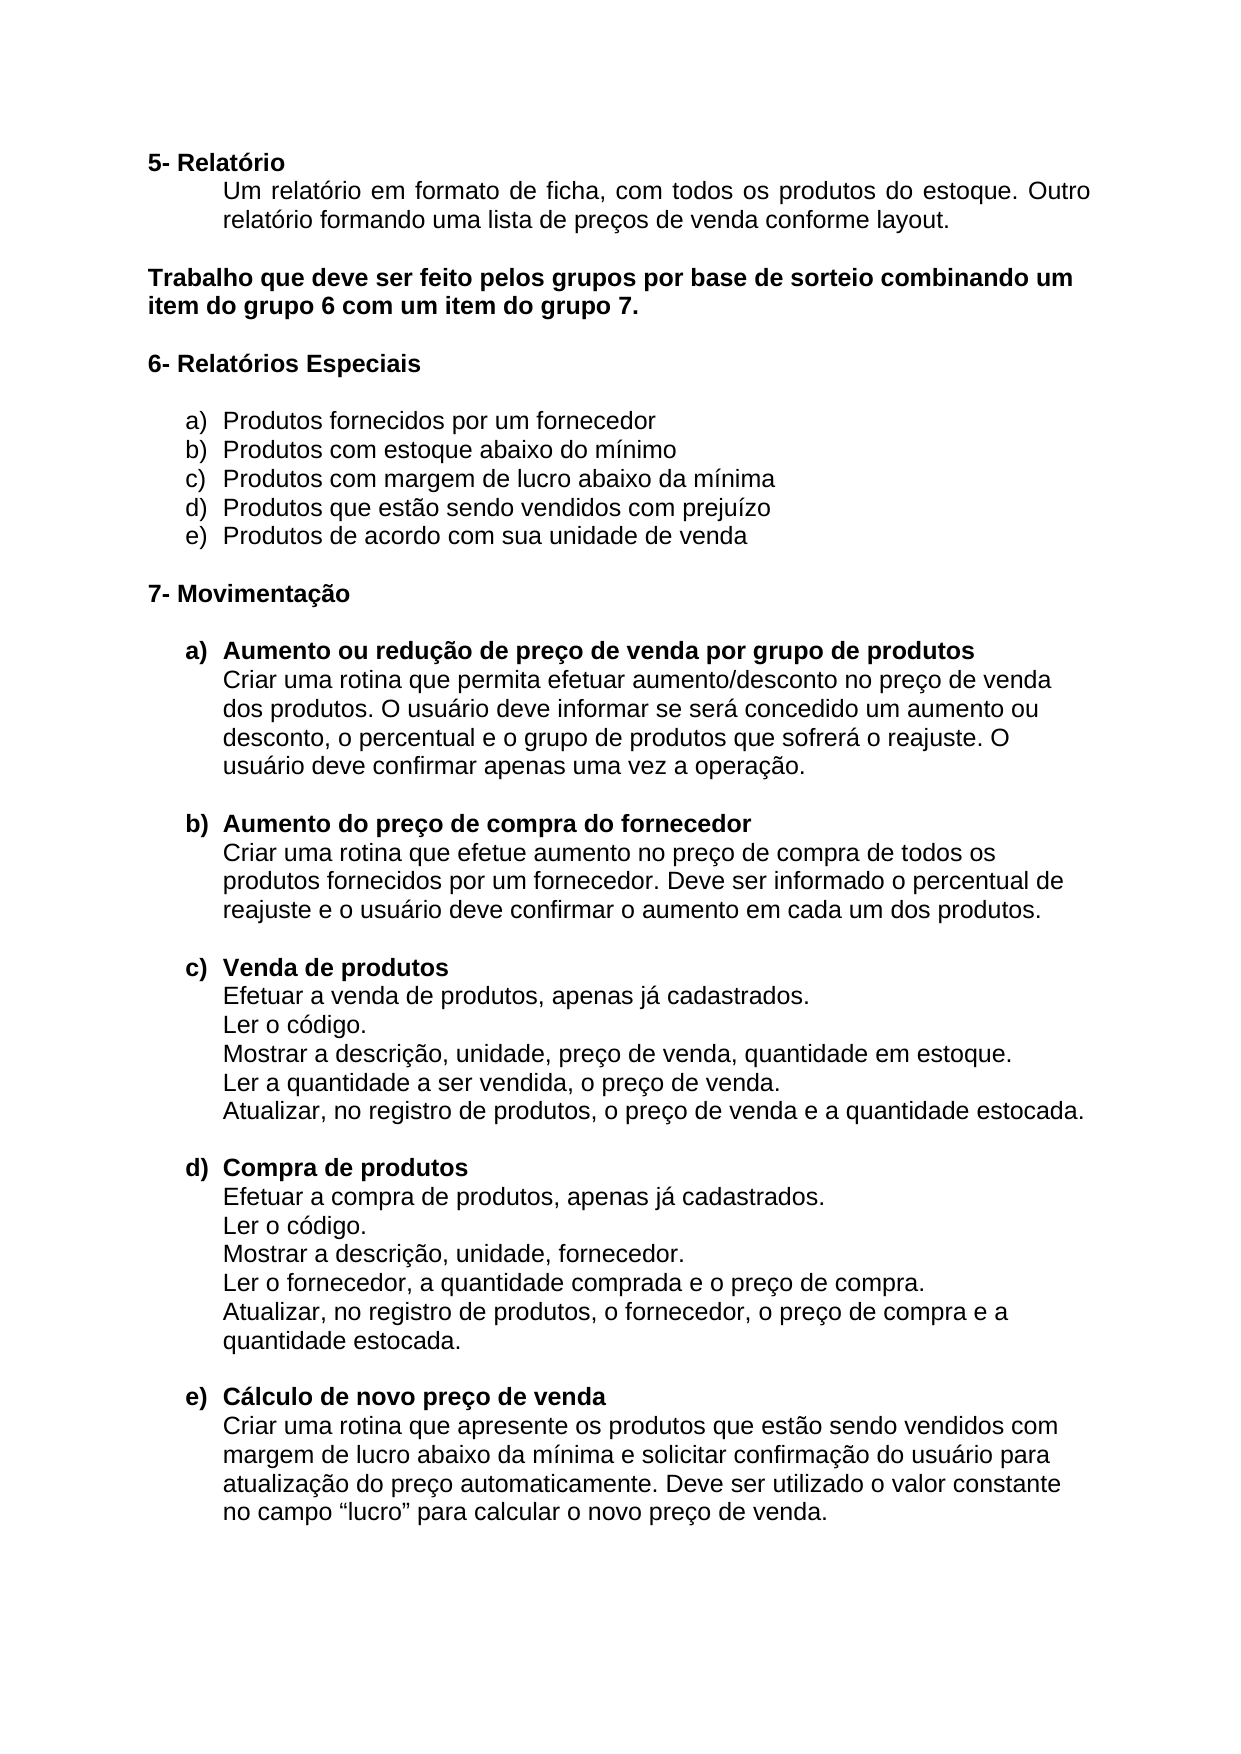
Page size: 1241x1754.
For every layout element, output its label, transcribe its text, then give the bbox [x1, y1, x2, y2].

text 7- Movimentação [148, 579, 1093, 608]
text 5- Relatório [148, 148, 1093, 176]
list Produtos que estão sendo vendidos com prejuízo [185, 493, 1093, 521]
text 6- Relatórios Especiais [148, 349, 1093, 378]
list Cálculo de novo preço de venda Criar uma rotina que apresente os produtos que estão sendo vendidos com margem de lucro abaixo da mínima e solicitar confirmação do usuário para atualização do preço automaticamente. Deve ser utilizado o valor constante no campo “lucro” para calcular o novo preço de venda. [185, 1382, 1093, 1554]
list Produtos com margem de lucro abaixo da mínima [185, 464, 1093, 493]
list Produtos com estoque abaixo do mínimo [185, 435, 1093, 464]
list Venda de produtos Efetuar a venda de produtos, apenas já cadastrados. Ler o código. Mostrar a descrição, unidade, preço de venda, quantidade em estoque. Ler a quantidade a ser vendida, o preço de venda. Atualizar, no registro de produtos, o preço de venda e a quantidade estocada. [185, 953, 1093, 1153]
list Aumento ou redução de preço de venda por grupo de produtos Criar uma rotina que permita efetuar aumento/desconto no preço de venda dos produtos. O usuário deve informar se será concedido um aumento ou desconto, o percentual e o grupo de produtos que sofrerá o reajuste. O usuário deve confirmar apenas uma vez a operação. [185, 636, 1093, 780]
text Trabalho que deve ser feito pelos grupos por base de sorteio combinando um item do grupo 6 com um item do grupo 7. [148, 263, 1093, 320]
list Compra de produtos Efetuar a compra de produtos, apenas já cadastrados. Ler o código. Mostrar a descrição, unidade, fornecedor. Ler o fornecedor, a quantidade comprada e o preço de compra. Atualizar, no registro de produtos, o fornecedor, o preço de compra e a quantidade estocada. [185, 1153, 1093, 1382]
text Um relatório em formato de ficha, com todos os produtos do estoque. Outro relatório formando uma lista de preços de venda conforme layout. [223, 176, 1093, 234]
list Aumento do preço de compra do fornecedor Criar uma rotina que efetue aumento no preço de compra de todos os produtos fornecidos por um fornecedor. Deve ser informado o percentual de reajuste e o usuário deve confirmar o aumento em cada um dos produtos. [185, 809, 1093, 924]
list Produtos de acordo com sua unidade de venda [185, 521, 1093, 550]
list Produtos fornecidos por um fornecedor [185, 406, 1093, 435]
